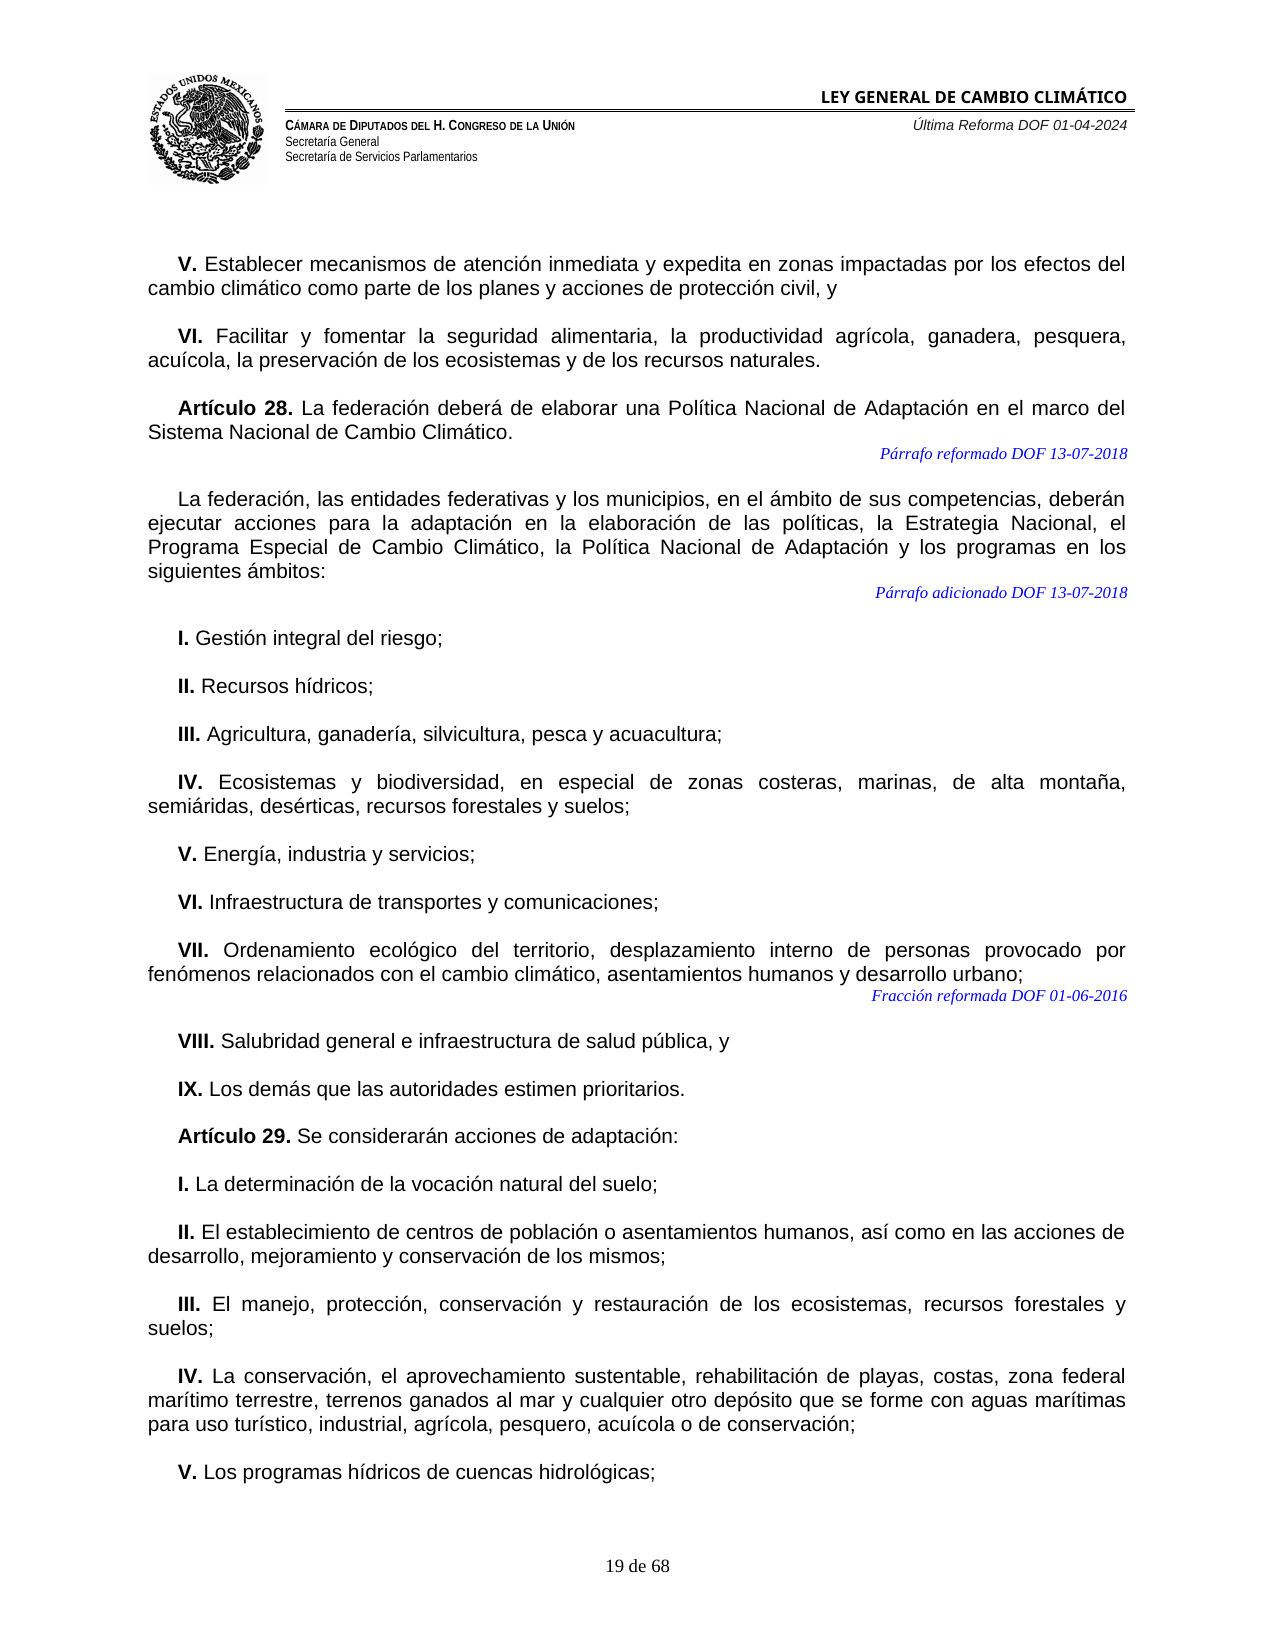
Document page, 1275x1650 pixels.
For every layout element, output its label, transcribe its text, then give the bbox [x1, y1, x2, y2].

text III. El manejo, protección, conservación y restauración de los ecosistemas, recursos forestales y suelos; [148, 1292, 1127, 1340]
text I. La determinación de la vocación natural del suelo; [148, 1172, 1127, 1196]
text Párrafo reformado DOF 13-07-2018 [148, 444, 1127, 463]
text La federación, las entidades federativas y los municipios, en el ámbito de sus competencias, deberán ejecutar acciones para la adaptación en la elaboración de las políticas, la Estrategia Nacional, el Programa Especial de Cambio Climático, la Política Nacional de Adaptación y los programas en los siguientes ámbitos: [148, 487, 1127, 583]
text VIII. Salubridad general e infraestructura de salud pública, y [148, 1028, 1127, 1052]
text Artículo 29. Se considerarán acciones de adaptación: [148, 1124, 1127, 1148]
text VI. Facilitar y fomentar la seguridad alimentaria, la productividad agrícola, ganadera, pesquera, acuícola, la preservación de los ecosistemas y de los recursos naturales. [148, 324, 1127, 372]
text II. El establecimiento de centros de población o asentamientos humanos, así como en las acciones de desarrollo, mejoramiento y conservación de los mismos; [148, 1220, 1127, 1268]
text IV. Ecosistemas y biodiversidad, en especial de zonas costeras, marinas, de alta montaña, semiáridas, desérticas, recursos forestales y suelos; [148, 770, 1127, 818]
text I. Gestión integral del riesgo; [148, 626, 1127, 650]
text VI. Infraestructura de transportes y comunicaciones; [148, 889, 1127, 913]
text Artículo 28. La federación deberá de elaborar una Política Nacional de Adaptación en el marco del Sistema Nacional de Cambio Climático. [148, 396, 1127, 444]
text IX. Los demás que las autoridades estimen prioritarios. [148, 1076, 1127, 1100]
text VII. Ordenamiento ecológico del territorio, desplazamiento interno de personas provocado por fenómenos relacionados con el cambio climático, asentamientos humanos y desarrollo urbano; [148, 937, 1127, 985]
text Fracción reformada DOF 01-06-2016 [148, 985, 1127, 1004]
text Párrafo adicionado DOF 13-07-2018 [148, 583, 1127, 602]
text V. Los programas hídricos de cuencas hidrológicas; [148, 1460, 1127, 1484]
text V. Energía, industria y servicios; [148, 842, 1127, 866]
text II. Recursos hídricos; [148, 674, 1127, 698]
text V. Establecer mecanismos de atención inmediata y expedita en zonas impactadas por los efectos del cambio climático como parte de los planes y acciones de protección civil, y [148, 252, 1127, 300]
text III. Agricultura, ganadería, silvicultura, pesca y acuacultura; [148, 722, 1127, 746]
text IV. La conservación, el aprovechamiento sustentable, rehabilitación de playas, costas, zona federal marítimo terrestre, terrenos ganados al mar y cualquier otro depósito que se forme con aguas marítimas para uso turístico, industrial, agrícola, pesquero, acuícola o de conservación; [148, 1364, 1127, 1436]
